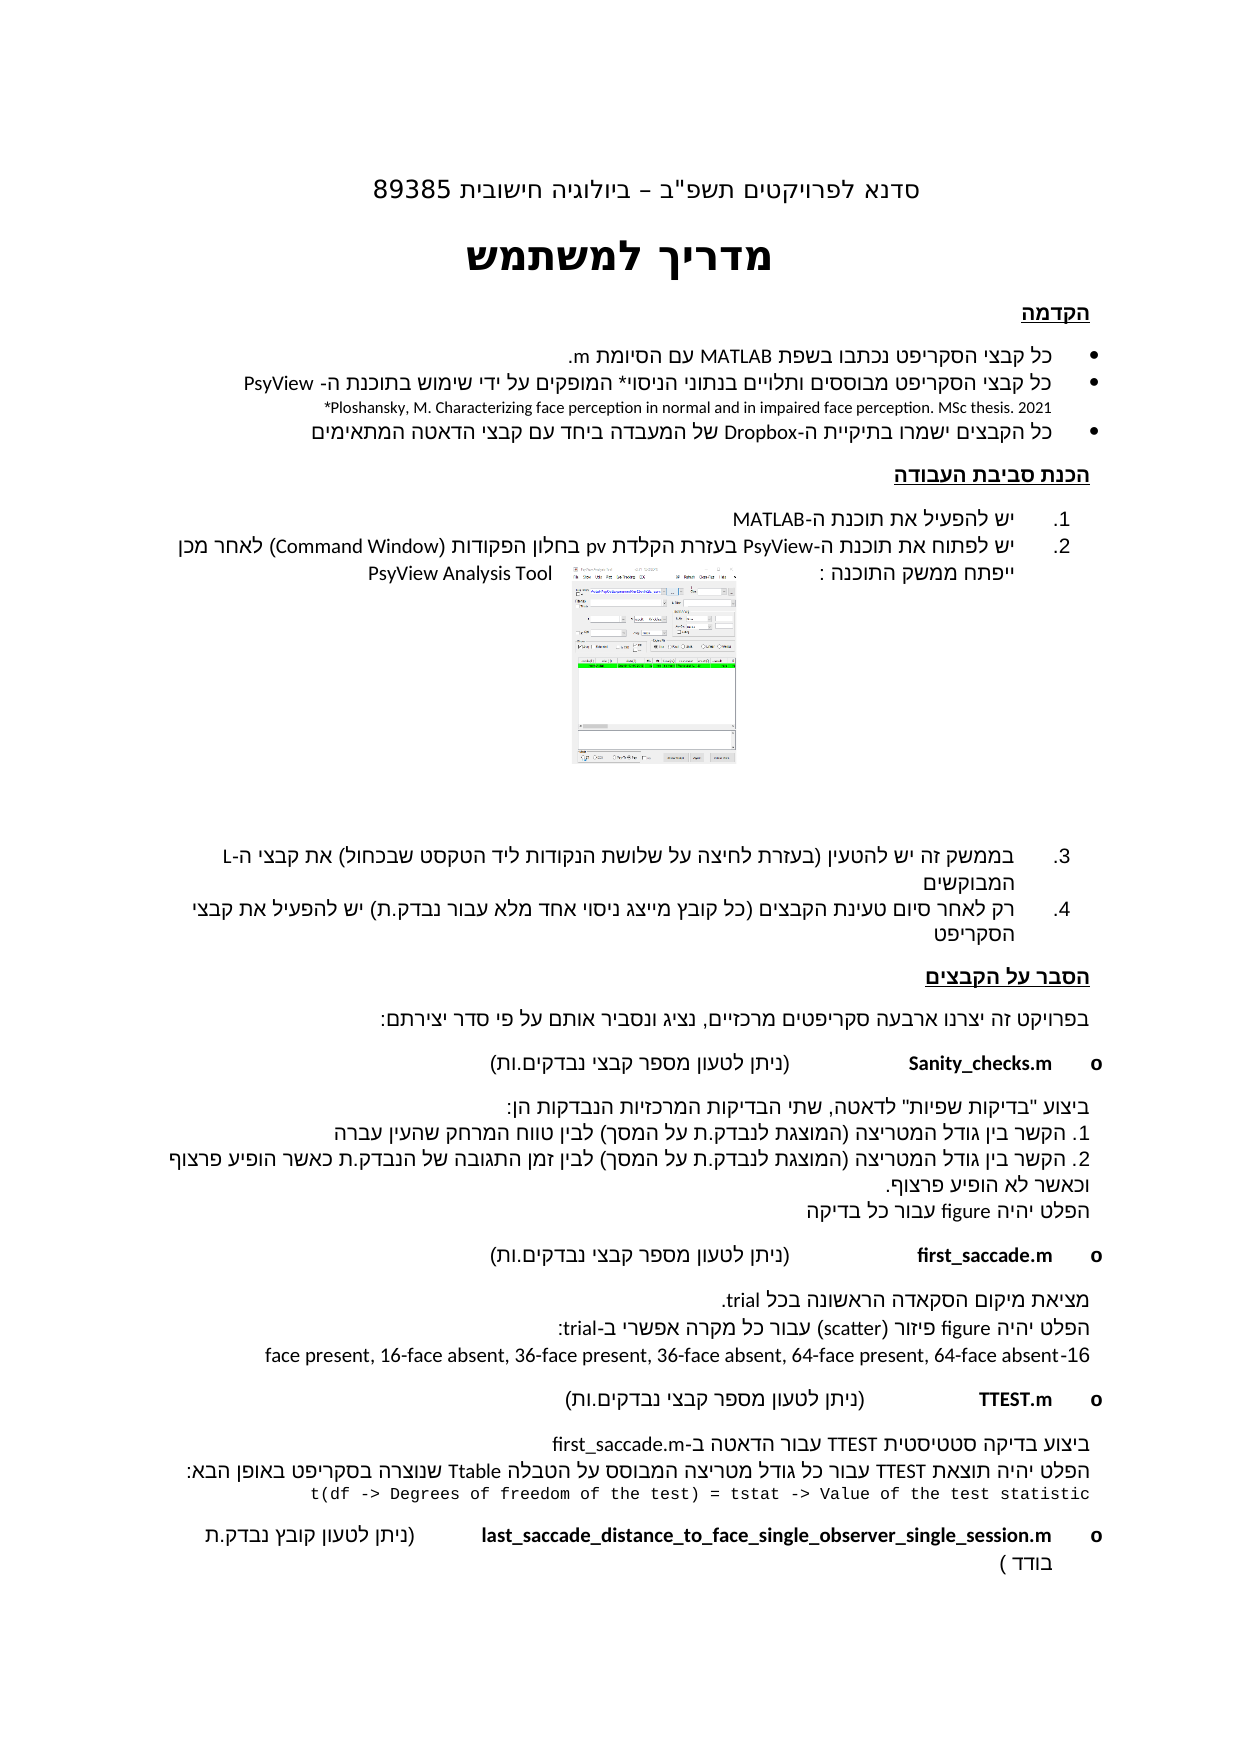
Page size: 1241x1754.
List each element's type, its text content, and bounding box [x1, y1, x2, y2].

list כל הקבצים ישמרו בתיקיית ה-Dropbox של המעבדה ביחד עם קבצי הדאטה המתאימים [150, 419, 1090, 445]
text ביצוע בדיקה סטטיסטית TTEST עבור הדאטה ב-first_saccade.m הפלט יהיה תוצאת TTEST עבור כל גודל מטריצה המבוסס על הטבלה Ttable שנוצרה בסקריפט באופן הבא: t(df -> Degrees of freedom of the test) = tstat -> Value of the test statistic [150, 1431, 1090, 1504]
list רק לאחר סיום טעינת הקבצים (כל קובץ מייצג ניסוי אחד מלא עבור נבדק.ת) יש להפעיל את קבצי הסקריפט [150, 896, 1053, 946]
text מציאת מיקום הסקאדה הראשונה בכל trial. הפלט יהיה figure פיזור (scatter) עבור כל מקרה אפשרי ב-trial: 16-face present, 16-face absent, 36-face present, 36-face absent, 64-face present, 64-face absent [150, 1287, 1090, 1367]
text הכנת סביבת העבודה [150, 463, 1090, 487]
list TTEST.m (ניתן לטעון מספר קבצי נבדקים.ות) [150, 1386, 1090, 1413]
text סדנא לפרויקטים תשפ"ב – ביולוגיה חישובית 89385 [150, 175, 1090, 204]
list יש לפתוח את תוכנת ה-PsyView בעזרת הקלדת pv בחלון הפקודות (Command Window) לאחר מכן ייפתח ממשק התוכנה :PsyView Analysis Tool [150, 533, 1053, 586]
text בפרויקט זה יצרנו ארבעה סקריפטים מרכזיים, נציג ונסביר אותם על פי סדר יצירתם: [150, 1007, 1090, 1031]
picture [571, 565, 737, 764]
list כל קבצי הסקריפט נכתבו בשפת MATLAB עם הסיומת m. [150, 343, 1090, 368]
text הקדמה [150, 301, 1090, 324]
text מדריך למשתמש [150, 231, 1090, 280]
text ביצוע "בדיקות שפיות" לדאטה, שתי הבדיקות המרכזיות הנבדקות הן: 1. הקשר בין גודל המטריצה (המוצגת לנבדק.ת על המסך) לבין טווח המרחק שהעין עברה 2. הקשר בין גודל המטריצה (המוצגת לנבדק.ת על המסך) לבין זמן התגובה של הנבדק.ת כאשר הופיע פרצוף וכאשר לא הופיע פרצוף. הפלט יהיה figure עבור כל בדיקה [150, 1095, 1090, 1224]
list כל קבצי הסקריפט מבוססים ותלויים בנתוני הניסוי* המופקים על ידי שימוש בתוכנת ה- PsyView Ploshansky, M. Characterizing face perception in normal and in impaired face perception. MSc thesis. 2021* [150, 370, 1090, 418]
list בממשק זה יש להטעין (בעזרת לחיצה על שלושת הנקודות ליד הטקסט שבכחול) את קבצי ה-L המבוקשים [150, 843, 1053, 894]
list first_saccade.m (ניתן לטעון מספר קבצי נבדקים.ות) [150, 1242, 1090, 1269]
list יש להפעיל את תוכנת ה-MATLAB [150, 506, 1053, 531]
text הסבר על הקבצים [150, 965, 1090, 989]
list Sanity_checks.m (ניתן לטעון מספר קבצי נבדקים.ות) [150, 1050, 1090, 1076]
list last_saccade_distance_to_face_single_observer_single_session.m (ניתן לטעון קובץ נבדק.ת בודד ) [150, 1522, 1090, 1575]
